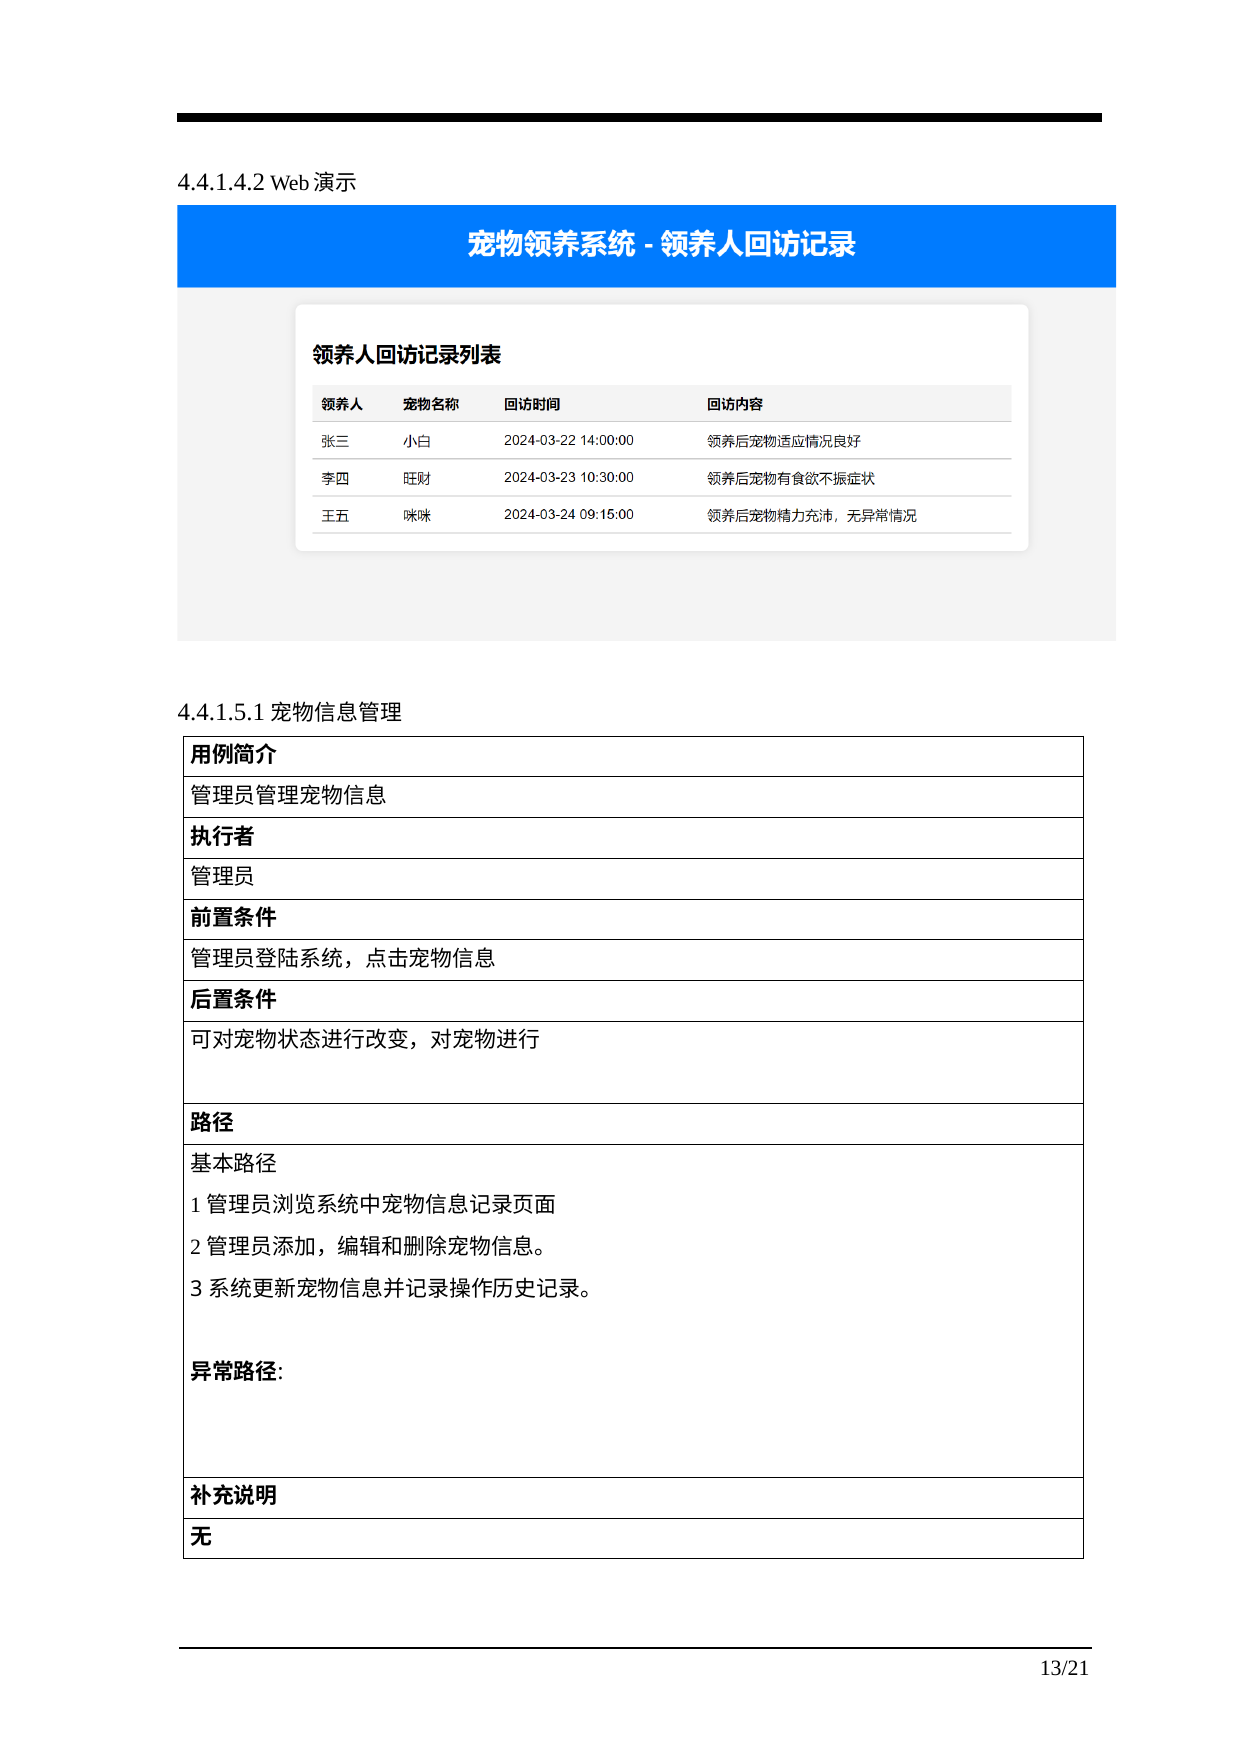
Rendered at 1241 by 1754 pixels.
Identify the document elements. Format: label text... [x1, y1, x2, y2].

picture [177, 205, 1117, 641]
table_cell 管理员管理宠物信息 [184, 777, 1083, 817]
table_cell 基本路径 1 管理员浏览系统中宠物信息记录页面 2 管理员添加，编辑和删除宠物信息。 3 系统更新宠物信息并记录操作历史记录。 异常路径: [184, 1145, 1083, 1477]
text 4.4.1.4.2 Web演示 [177, 164, 1116, 198]
table_cell 管理员登陆系统，点击宠物信息 [184, 940, 1083, 980]
table_cell 后置条件 [184, 981, 1083, 1021]
table_cell 前置条件 [184, 900, 1083, 939]
table_cell 执行者 [184, 818, 1083, 858]
table_cell 可对宠物状态进行改变，对宠物进行 [184, 1022, 1083, 1103]
table_cell 无 [184, 1519, 1083, 1558]
table_cell 路径 [184, 1104, 1083, 1144]
table_cell 补充说明 [184, 1478, 1083, 1517]
text 4.4.1.5.1 宠物信息管理 [177, 694, 1116, 728]
table_header 用例简介 [184, 737, 1083, 776]
table_cell 管理员 [184, 859, 1083, 898]
